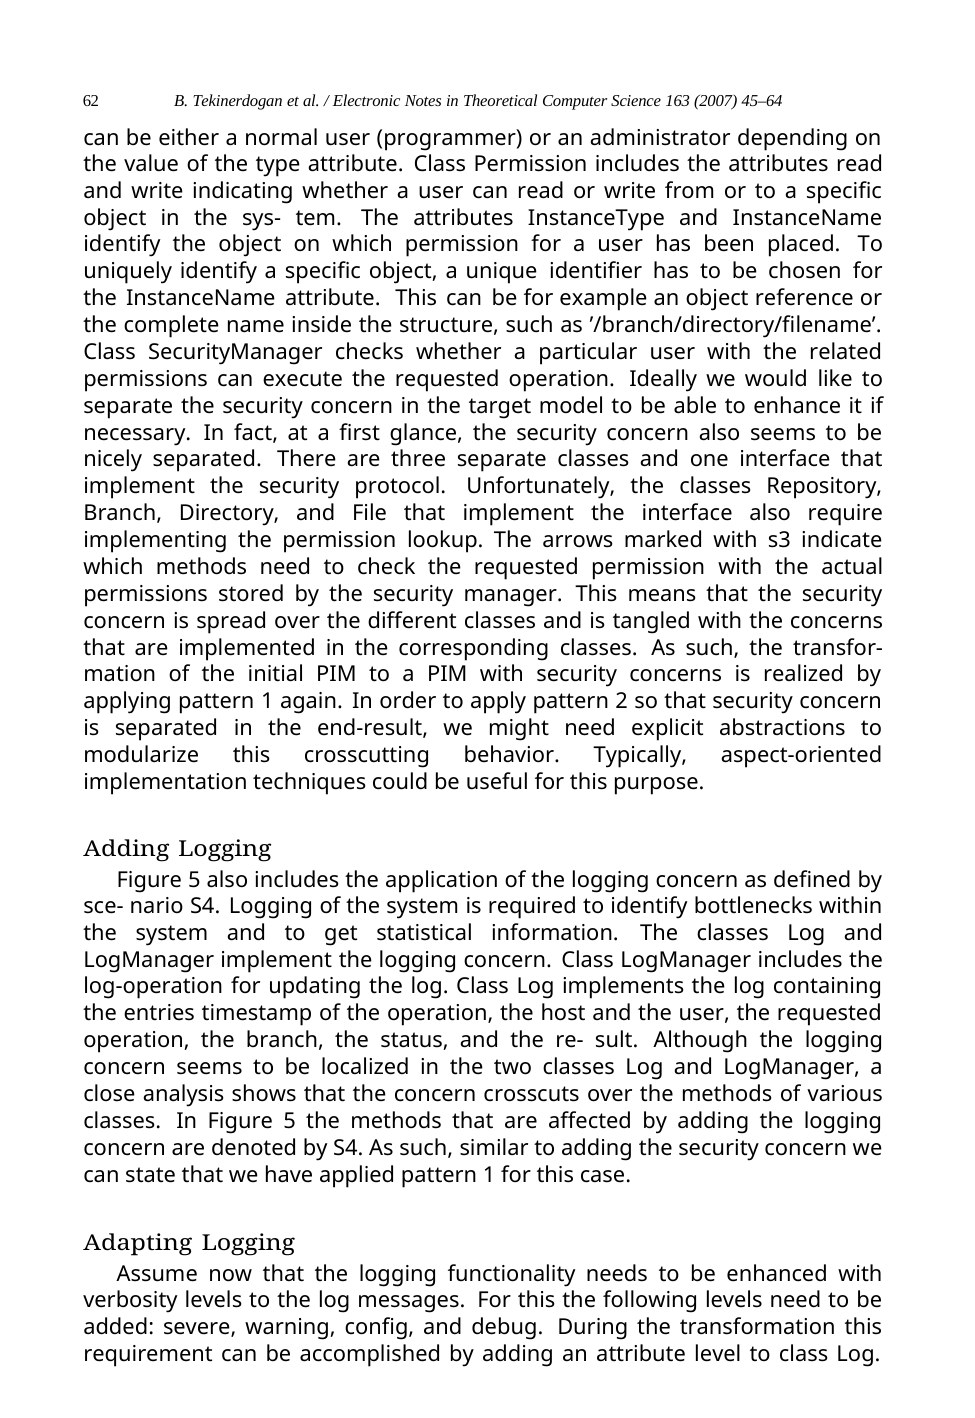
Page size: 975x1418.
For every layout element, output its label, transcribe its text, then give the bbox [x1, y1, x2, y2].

text Adding Logging [83, 833, 906, 863]
text Adapting Logging [83, 1227, 906, 1257]
text Figure 5 also includes the application of the logging concern as defined by sce- nario S4. Logging of the system is required to identify bottlenecks within the system and to get statistical information. The classes Log and LogManager implement the logging concern. Class LogManager includes the log-operation for updating the log. Class Log implements the log containing the entries timestamp of the operation, the host and the user, the requested operation, the branch, the status, and the re- sult. Although the logging concern seems to be localized in the two classes Log and LogManager, a close analysis shows that the concern crosscuts over the methods of various classes. In Figure 5 the methods that are affected by adding the logging concern are denoted by S4. As such, similar to adding the security concern we can state that we have applied pattern 1 for this case. [83, 866, 883, 1188]
text can be either a normal user (programmer) or an administrator depending on the value of the type attribute. Class Permission includes the attributes read and write indicating whether a user can read or write from or to a specific object in the sys- tem. The attributes InstanceType and InstanceName identify the object on which permission for a user has been placed. To uniquely identify a specific object, a unique identifier has to be chosen for the InstanceName attribute. This can be for example an object reference or the complete name inside the structure, such as ’/branch/directory/filename’. Class SecurityManager checks whether a particular user with the related permissions can execute the requested operation. Ideally we would like to separate the security concern in the target model to be able to enhance it if necessary. In fact, at a first glance, the security concern also seems to be nicely separated. There are three separate classes and one interface that implement the security protocol. Unfortunately, the classes Repository, Branch, Directory, and File that implement the interface also require implementing the permission lookup. The arrows marked with s3 indicate which methods need to check the requested permission with the actual permissions stored by the security manager. This means that the security concern is spread over the different classes and is tangled with the concerns that are implemented in the corresponding classes. As such, the transfor- mation of the initial PIM to a PIM with security concerns is realized by applying pattern 1 again. In order to apply pattern 2 so that security concern is separated in the end-result, we might need explicit abstractions to modularize this crosscutting behavior. Typically, aspect-oriented implementation techniques could be useful for this purpose. [83, 124, 883, 796]
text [83, 1260, 882, 1367]
